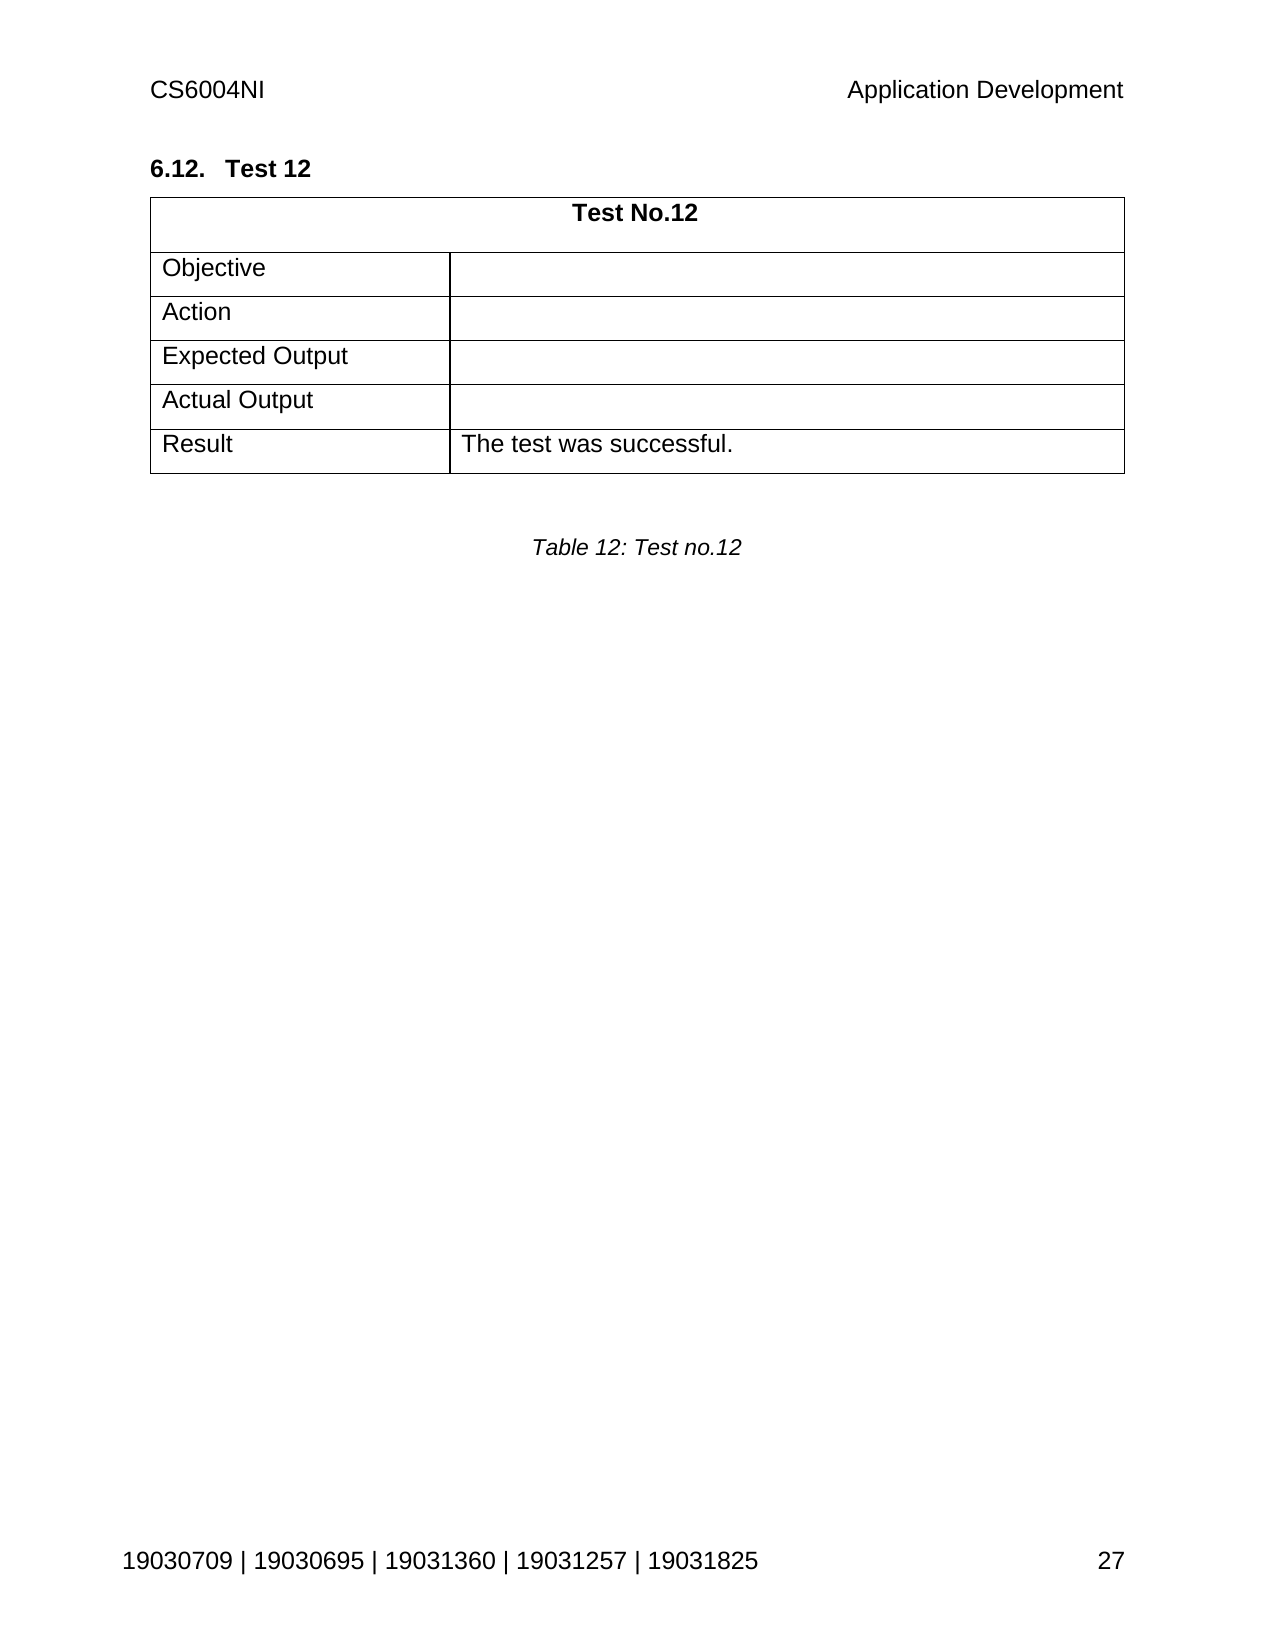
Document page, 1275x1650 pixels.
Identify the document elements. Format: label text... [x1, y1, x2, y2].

table_cell Actual Output [151, 385, 449, 428]
table_header Test No.12 [151, 198, 1124, 252]
table_cell Result [151, 430, 449, 472]
table_cell [451, 297, 1124, 340]
table_cell Action [151, 297, 449, 340]
table_cell [451, 253, 1124, 296]
table_cell Objective [151, 253, 449, 296]
table_cell Expected Output [151, 341, 449, 384]
table_cell The test was successful. [451, 430, 1124, 472]
table_cell [451, 385, 1124, 428]
table_cell [451, 341, 1124, 384]
subtitle Test 12 [150, 154, 1125, 183]
